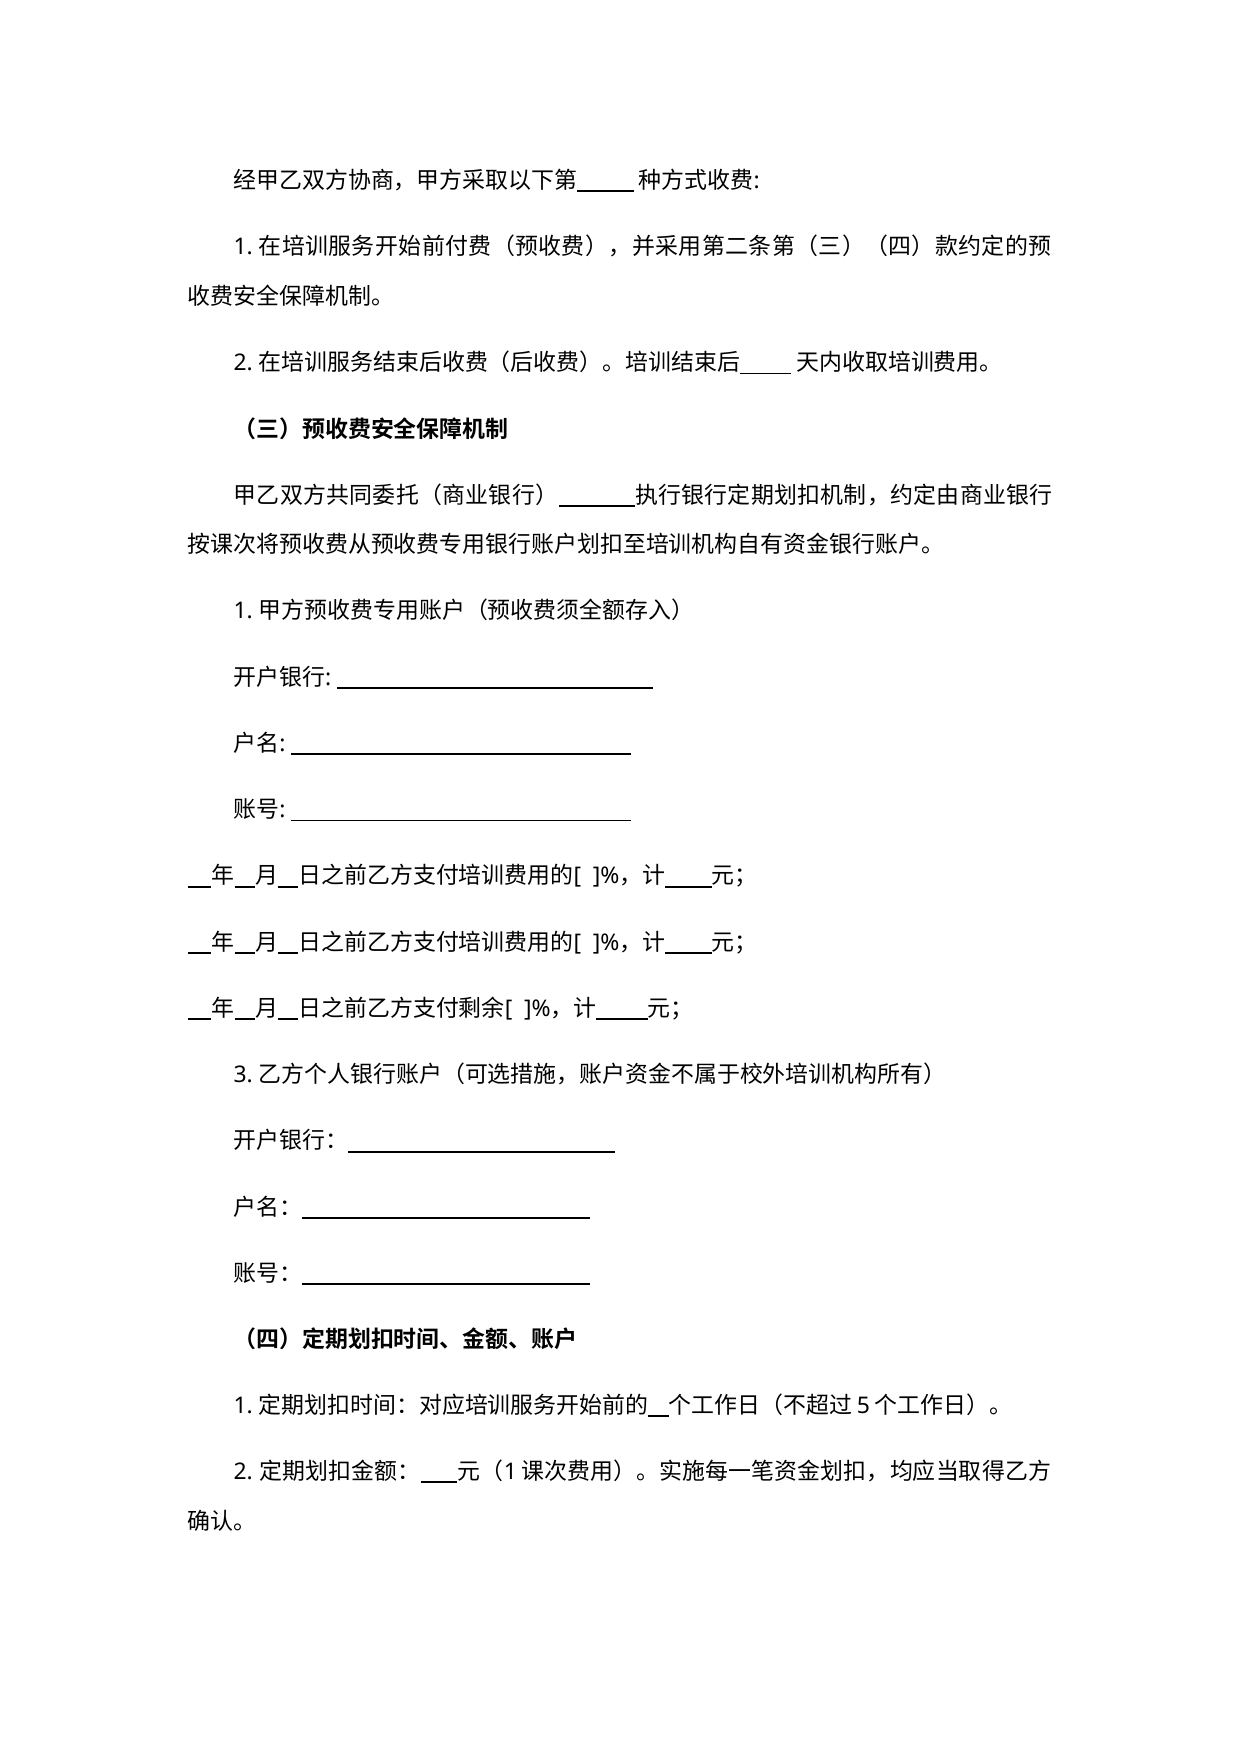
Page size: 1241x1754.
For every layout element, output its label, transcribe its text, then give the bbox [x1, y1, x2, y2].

list 甲方预收费专用账户（预收费须全额存入） [187, 592, 1053, 626]
list 乙方个人银行账户（可选措施，账户资金不属于校外培训机构所有） [187, 1056, 1053, 1089]
text 开户银行: [187, 658, 1053, 692]
text 经甲乙双方协商，甲方采取以下第 种方式收费: [187, 162, 1053, 195]
text （三）预收费安全保障机制 [187, 410, 1053, 444]
text 年 月 日之前乙方支付剩余[ ]%，计 元； [187, 990, 1053, 1023]
list 在培训服务开始前付费（预收费），并采用第二条第（三）（四）款约定的预收费安全保障机制。 [187, 228, 1053, 311]
text 2. 定期划扣金额： 元（1课次费用）。实施每一笔资金划扣，均应当取得乙方确认。 [187, 1453, 1053, 1536]
text 年 月 日之前乙方支付培训费用的[ ]%，计 元； [187, 923, 1053, 957]
text 账号： [187, 1254, 1053, 1288]
text 开户银行： [187, 1122, 1053, 1156]
text 账号: [187, 791, 1053, 824]
text 年 月 日之前乙方支付培训费用的[ ]%，计 元； [187, 857, 1053, 891]
list 在培训服务结束后收费（后收费）。培训结束后 天内收取培训费用。 [187, 344, 1053, 377]
text 甲乙双方共同委托（商业银行） 执行银行定期划扣机制，约定由商业银行按课次将预收费从预收费专用银行账户划扣至培训机构自有资金银行账户。 [187, 476, 1053, 559]
text 1. 定期划扣时间：对应培训服务开始前的 个工作日（不超过5个工作日）。 [187, 1386, 1053, 1420]
text （四）定期划扣时间、金额、账户 [187, 1320, 1053, 1354]
text 户名: [187, 725, 1053, 758]
text 户名： [187, 1188, 1053, 1222]
